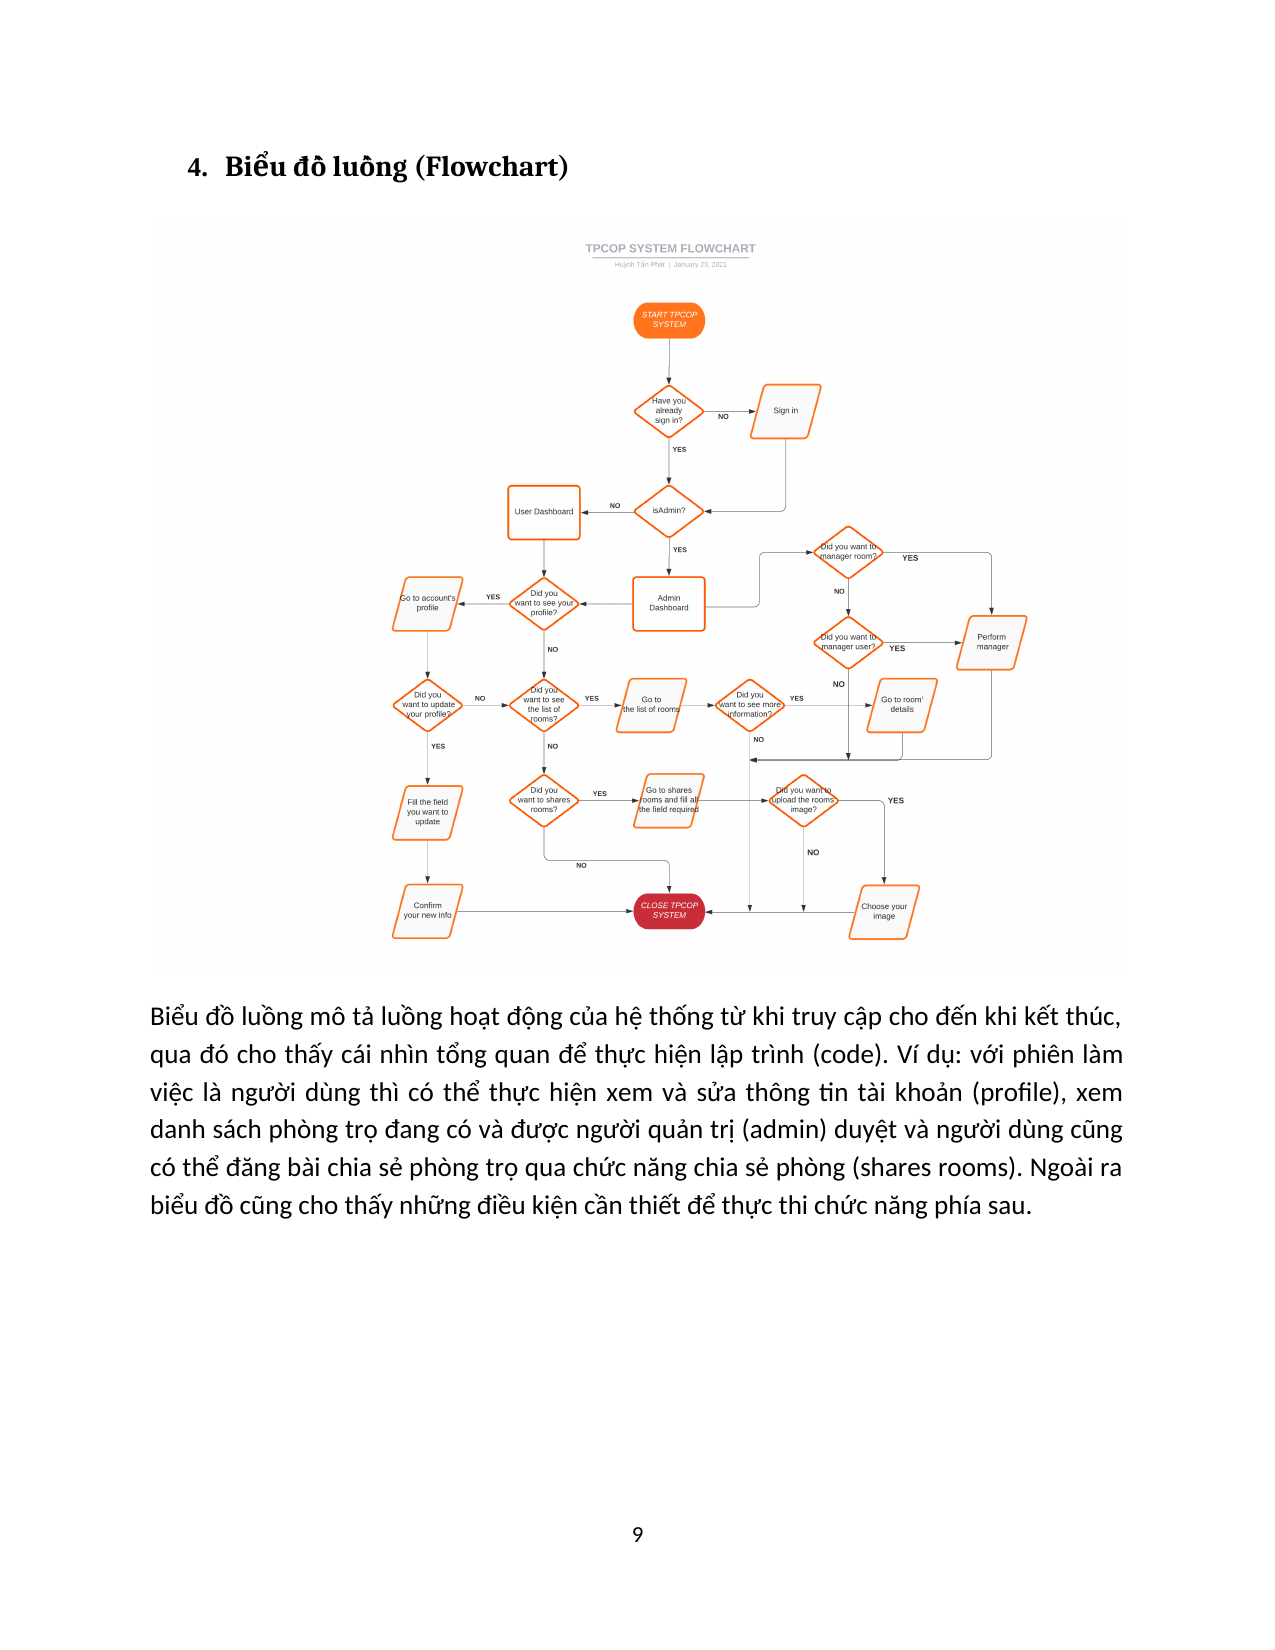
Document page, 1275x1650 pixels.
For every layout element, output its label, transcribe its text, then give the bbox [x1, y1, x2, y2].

subtitle Biểu đồ luồng (Flowchart) [187, 150, 1125, 183]
text Biểu đồ luồng mô tả luồng hoạt động của hệ thống từ khi truy cập cho đến khi kết thúc, qua đó cho thấy cái nhìn tổng quan để thực hiện lập trình (code). Ví dụ: với phiên làm việc là người dùng thì có thể thực hiện xem và sửa thông tin tài khoản (profile), xem danh sách phòng trọ đang có và được người quản trị (admin) duyệt và người dùng cũng có thể đăng bài chia sẻ phòng trọ qua chức năng chia sẻ phòng (shares rooms). Ngoài ra biểu đồ cũng cho thấy những điều kiện cần thiết để thực thi chức năng phía sau. [150, 999, 1125, 1222]
picture [150, 213, 1126, 974]
